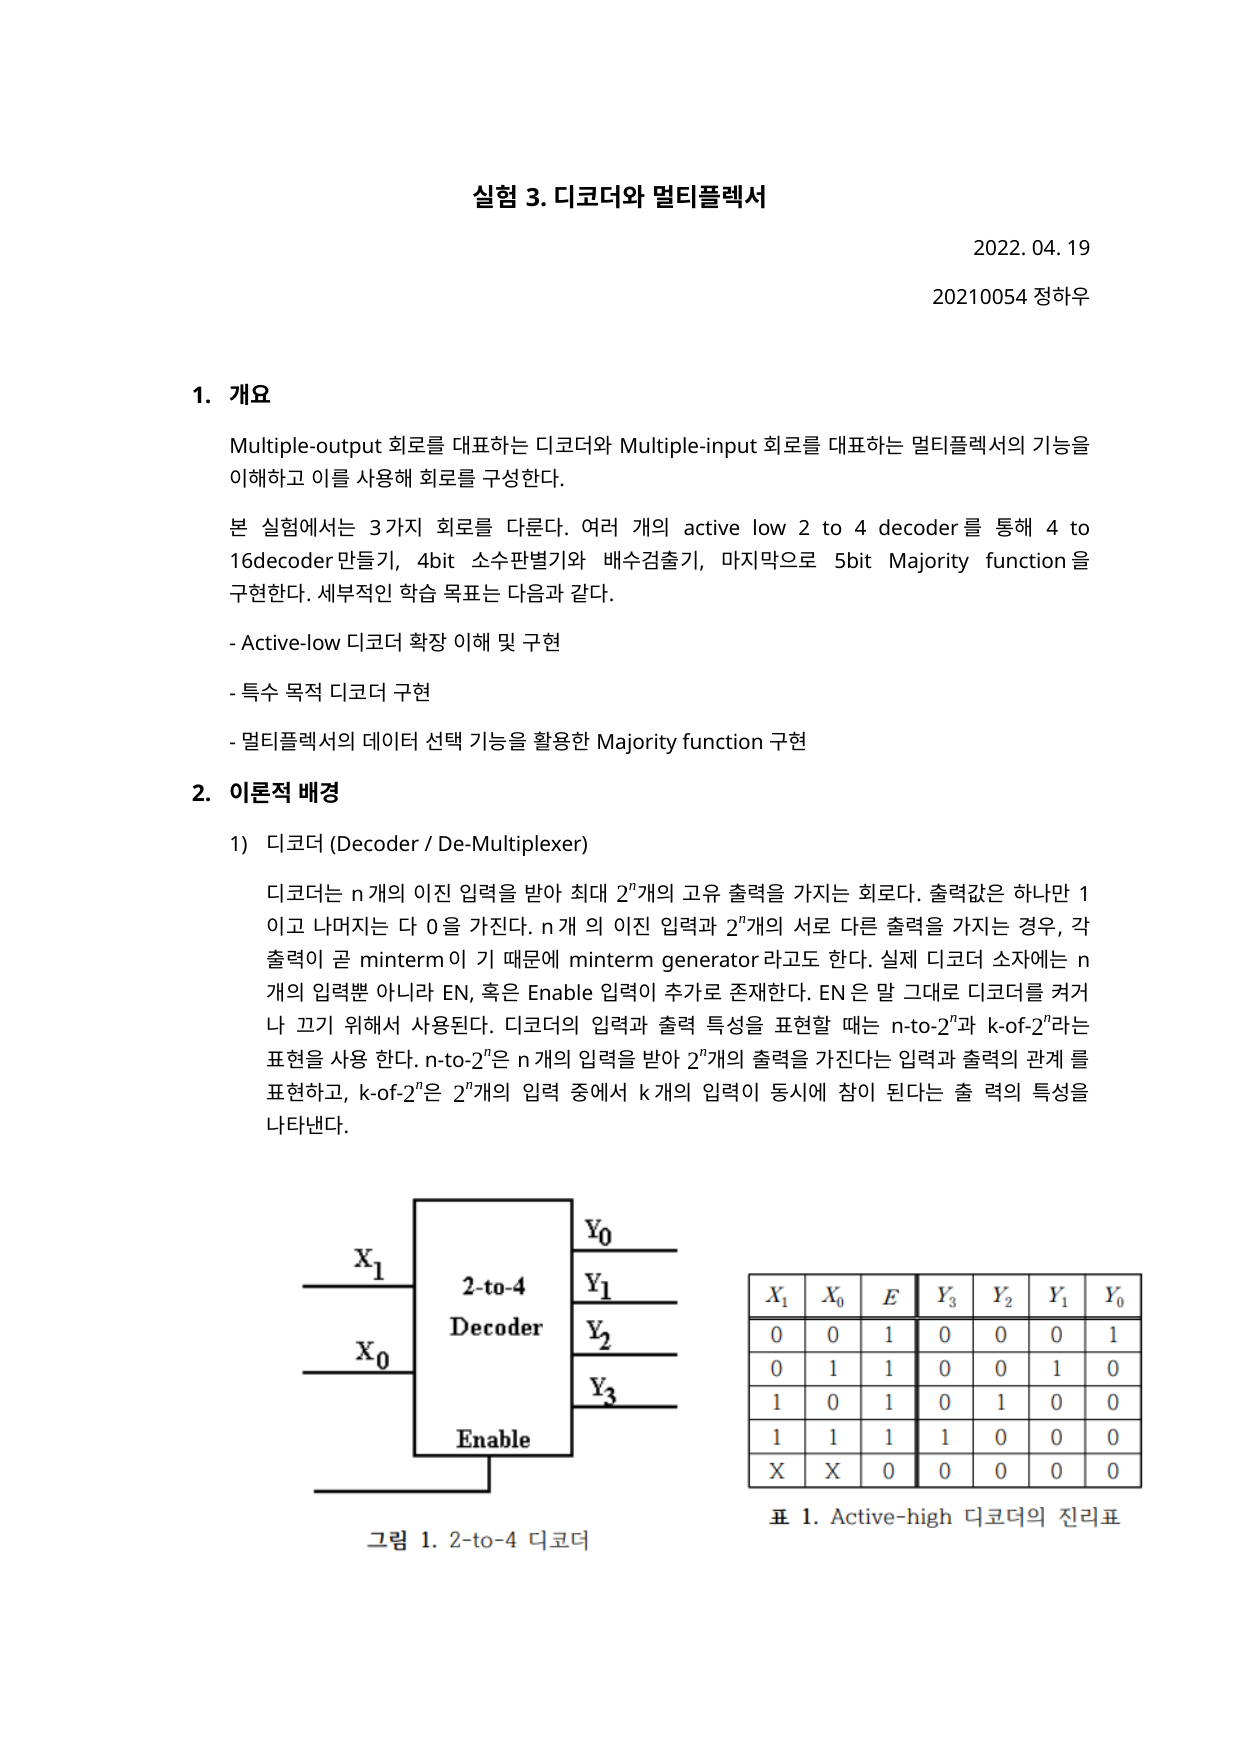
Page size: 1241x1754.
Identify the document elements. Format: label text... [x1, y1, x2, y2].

list - 특수 목적 디코더 구현 [229, 676, 1090, 706]
list 디코더는 n개의 이진 입력을 받아 최대 개의 고유 출력을 가지는 회로다. 출력값은 하나만 1이고 나머지는 다 0을 가진다. n개 의 이진 입력과 개의 서로 다른 출력을 가지는 경우, 각 출력이 곧 minterm이 기 때문에 minterm generator라고도 한다. 실제 디코더 소자에는 n개의 입력뿐 아니라 EN, 혹은 Enable 입력이 추가로 존재한다. EN은 말 그대로 디코더를 켜거 나 끄기 위해서 사용된다. 디코더의 입력과 출력 특성을 표현할 때는 n-to-과 k-of-라는 표현을 사용 한다. n-to-은 n개의 입력을 받아 개의 출력을 가진다는 입력과 출력의 관계 를 표현하고, k-of-은 개의 입력 중에서 k개의 입력이 동시에 참이 된다는 출 력의 특성을 나타낸다. [267, 876, 1090, 1140]
text 실험 3. 디코더와 멀티플렉서 [150, 177, 1090, 213]
list - Active-low 디코더 확장 이해 및 구현 [229, 626, 1090, 657]
text 20210054 정하우 [150, 280, 1090, 311]
text 2022. 04. 19 [150, 233, 1090, 261]
list - 멀티플렉서의 데이터 선택 기능을 활용한 Majority function 구현 [229, 725, 1090, 755]
list 개요 [192, 377, 1090, 410]
picture [266, 1158, 1207, 1602]
list 이론적 배경 [192, 774, 1090, 808]
list 본 실험에서는 3가지 회로를 다룬다. 여러 개의 active low 2 to 4 decoder를 통해 4 to 16decoder만들기, 4bit 소수판별기와 배수검출기, 마지막으로 5bit Majority function을 구현한다. 세부적인 학습 목표는 다음과 같다. [229, 512, 1090, 607]
list 디코더 (Decoder / De-Multiplexer) [229, 827, 1090, 857]
list Multiple-output 회로를 대표하는 디코더와 Multiple-input 회로를 대표하는 멀티플렉서의 기능을 이해하고 이를 사용해 회로를 구성한다. [229, 429, 1090, 492]
